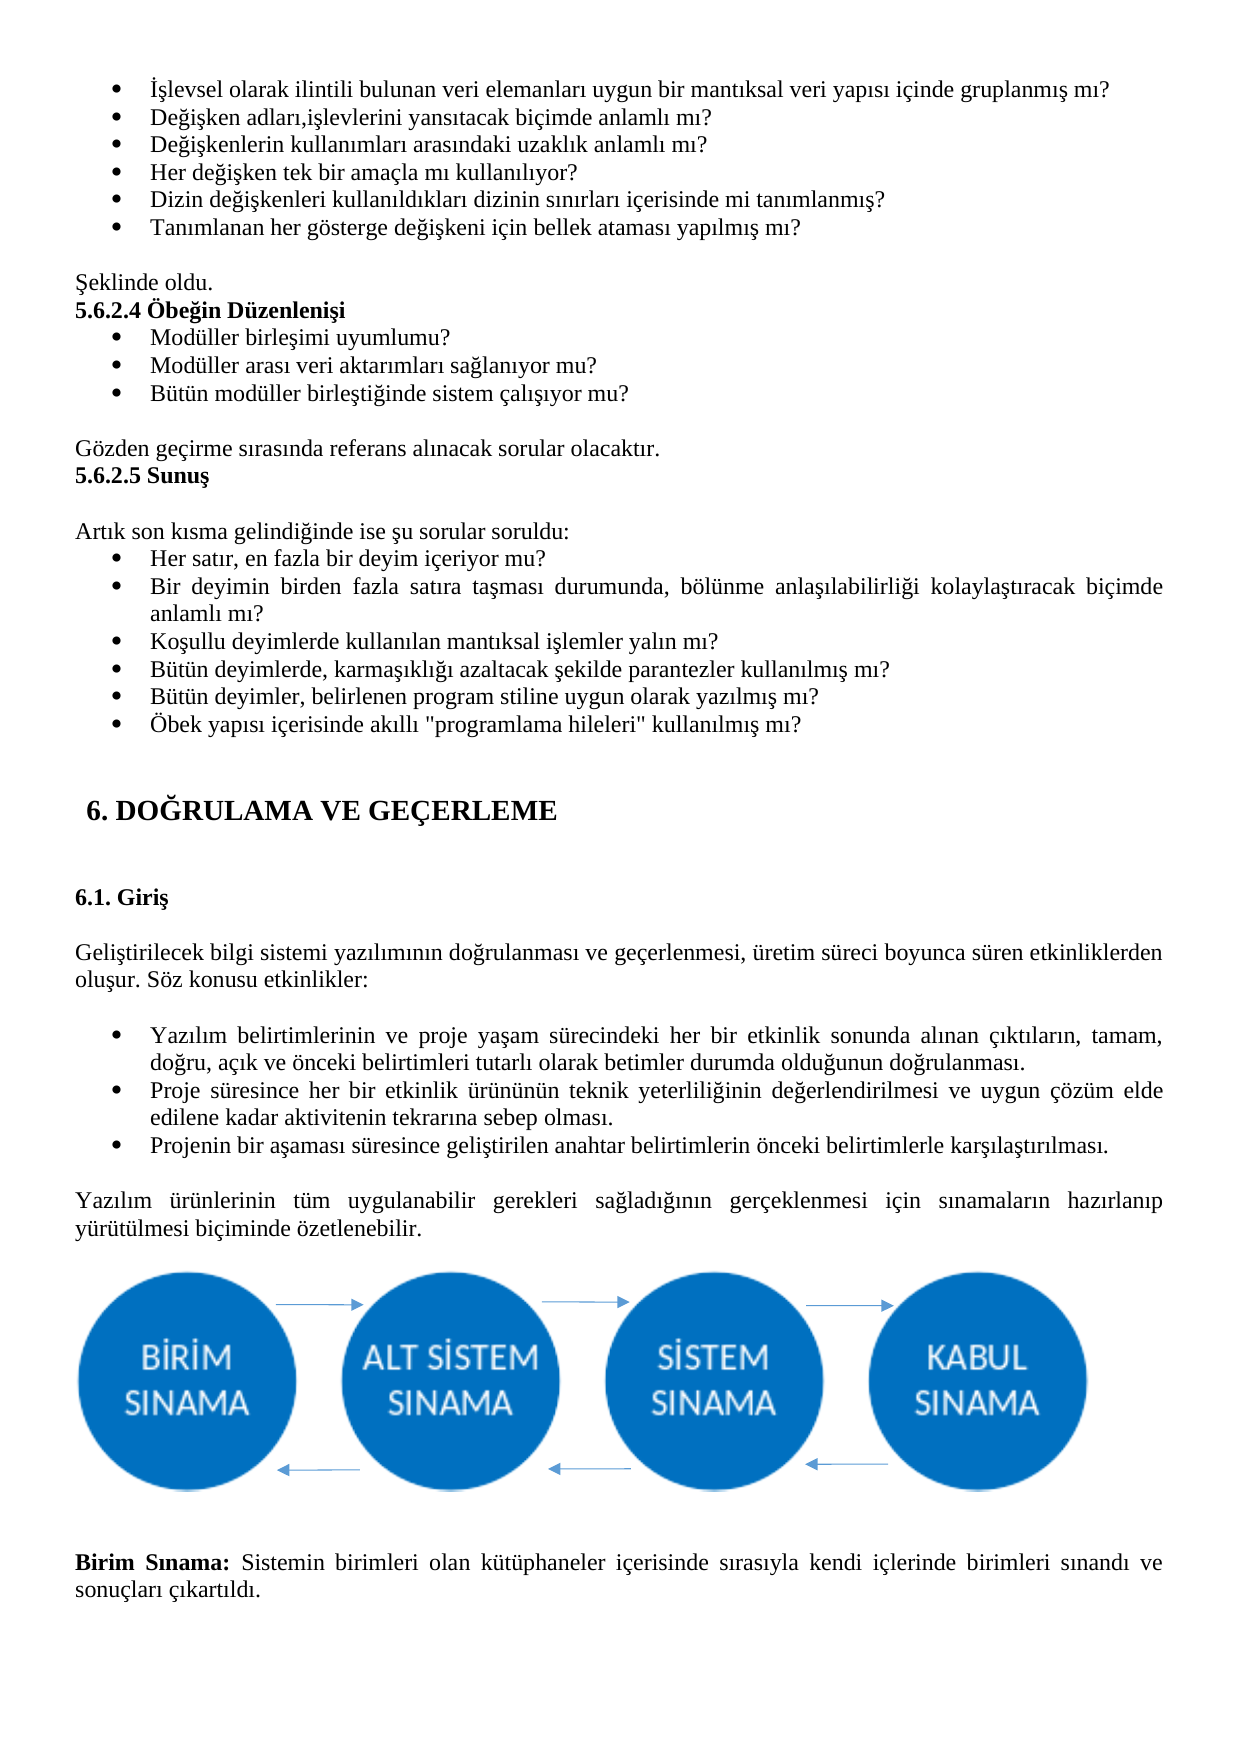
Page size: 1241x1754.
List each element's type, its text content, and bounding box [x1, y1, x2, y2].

list Bütün deyimler, belirlenen program stiline uygun olarak yazılmış mı? [112, 682, 1165, 710]
list Bütün deyimlerde, karmaşıklığı azaltacak şekilde parantezler kullanılmış mı? [112, 655, 1165, 682]
list Tanımlanan her gösterge değişkeni için bellek ataması yapılmış mı? [112, 213, 1165, 241]
text Birim Sınama: Sistemin birimleri olan kütüphaneler içerisinde sırasıyla kendi içlerinde birimleri sınandı ve sonuçları çıkartıldı. [75, 1548, 1165, 1603]
list İşlevsel olarak ilintili bulunan veri elemanları uygun bir mantıksal veri yapısı içinde gruplanmış mı? [112, 75, 1165, 103]
text Şeklinde oldu. [75, 268, 1165, 296]
list Koşullu deyimlerde kullanılan mantıksal işlemler yalın mı? [112, 627, 1165, 655]
list Projenin bir aşaması süresince geliştirilen anahtar belirtimlerin önceki belirtimlerle karşılaştırılması. [112, 1131, 1165, 1159]
list Öbek yapısı içerisinde akıllı "programlama hileleri" kullanılmış mı? [112, 710, 1165, 737]
list Bir deyimin birden fazla satıra taşması durumunda, bölünme anlaşılabilirliği kolaylaştıracak biçimde anlamlı mı? [112, 572, 1165, 627]
list Her satır, en fazla bir deyim içeriyor mu? [112, 544, 1165, 572]
list Her değişken tek bir amaçla mı kullanılıyor? [112, 158, 1165, 185]
list Modüller arası veri aktarımları sağlanıyor mu? [112, 351, 1165, 379]
text 6.1. Giriş [75, 883, 1165, 910]
text Gözden geçirme sırasında referans alınacak sorular olacaktır. [75, 434, 1165, 461]
text Yazılım ürünlerinin tüm uygulanabilir gerekleri sağladığının gerçeklenmesi için sınamaların hazırlanıp yürütülmesi biçiminde özetlenebilir. [75, 1186, 1165, 1241]
text 5.6.2.4 Öbeğin Düzenlenişi [75, 296, 1165, 323]
list Dizin değişkenleri kullanıldıkları dizinin sınırları içerisinde mi tanımlanmış? [112, 185, 1165, 213]
list Bütün modüller birleştiğinde sistem çalışıyor mu? [112, 379, 1165, 406]
text 5.6.2.5 Sunuş [75, 461, 1165, 489]
text Geliştirilecek bilgi sistemi yazılımının doğrulanması ve geçerlenmesi, üretim süreci boyunca süren etkinliklerden oluşur. Söz konusu etkinlikler: [75, 938, 1165, 993]
list Modüller birleşimi uyumlumu? [112, 323, 1165, 351]
list Proje süresince her bir etkinlik ürününün teknik yeterliliğinin değerlendirilmesi ve uygun çözüm elde edilene kadar aktivitenin tekrarına sebep olması. [112, 1076, 1165, 1131]
list Yazılım belirtimlerinin ve proje yaşam sürecindeki her bir etkinlik sonunda alınan çıktıların, tamam, doğru, açık ve önceki belirtimleri tutarlı olarak betimler durumda olduğunun doğrulanması. [112, 1021, 1165, 1076]
text Artık son kısma gelindiğinde ise şu sorular soruldu: [75, 517, 1165, 544]
table_header 6. DOĞRULAMA VE GEÇERLEME [75, 793, 1164, 826]
list Değişkenlerin kullanımları arasındaki uzaklık anlamlı mı? [112, 130, 1165, 158]
list Değişken adları,işlevlerini yansıtacak biçimde anlamlı mı? [112, 103, 1165, 130]
